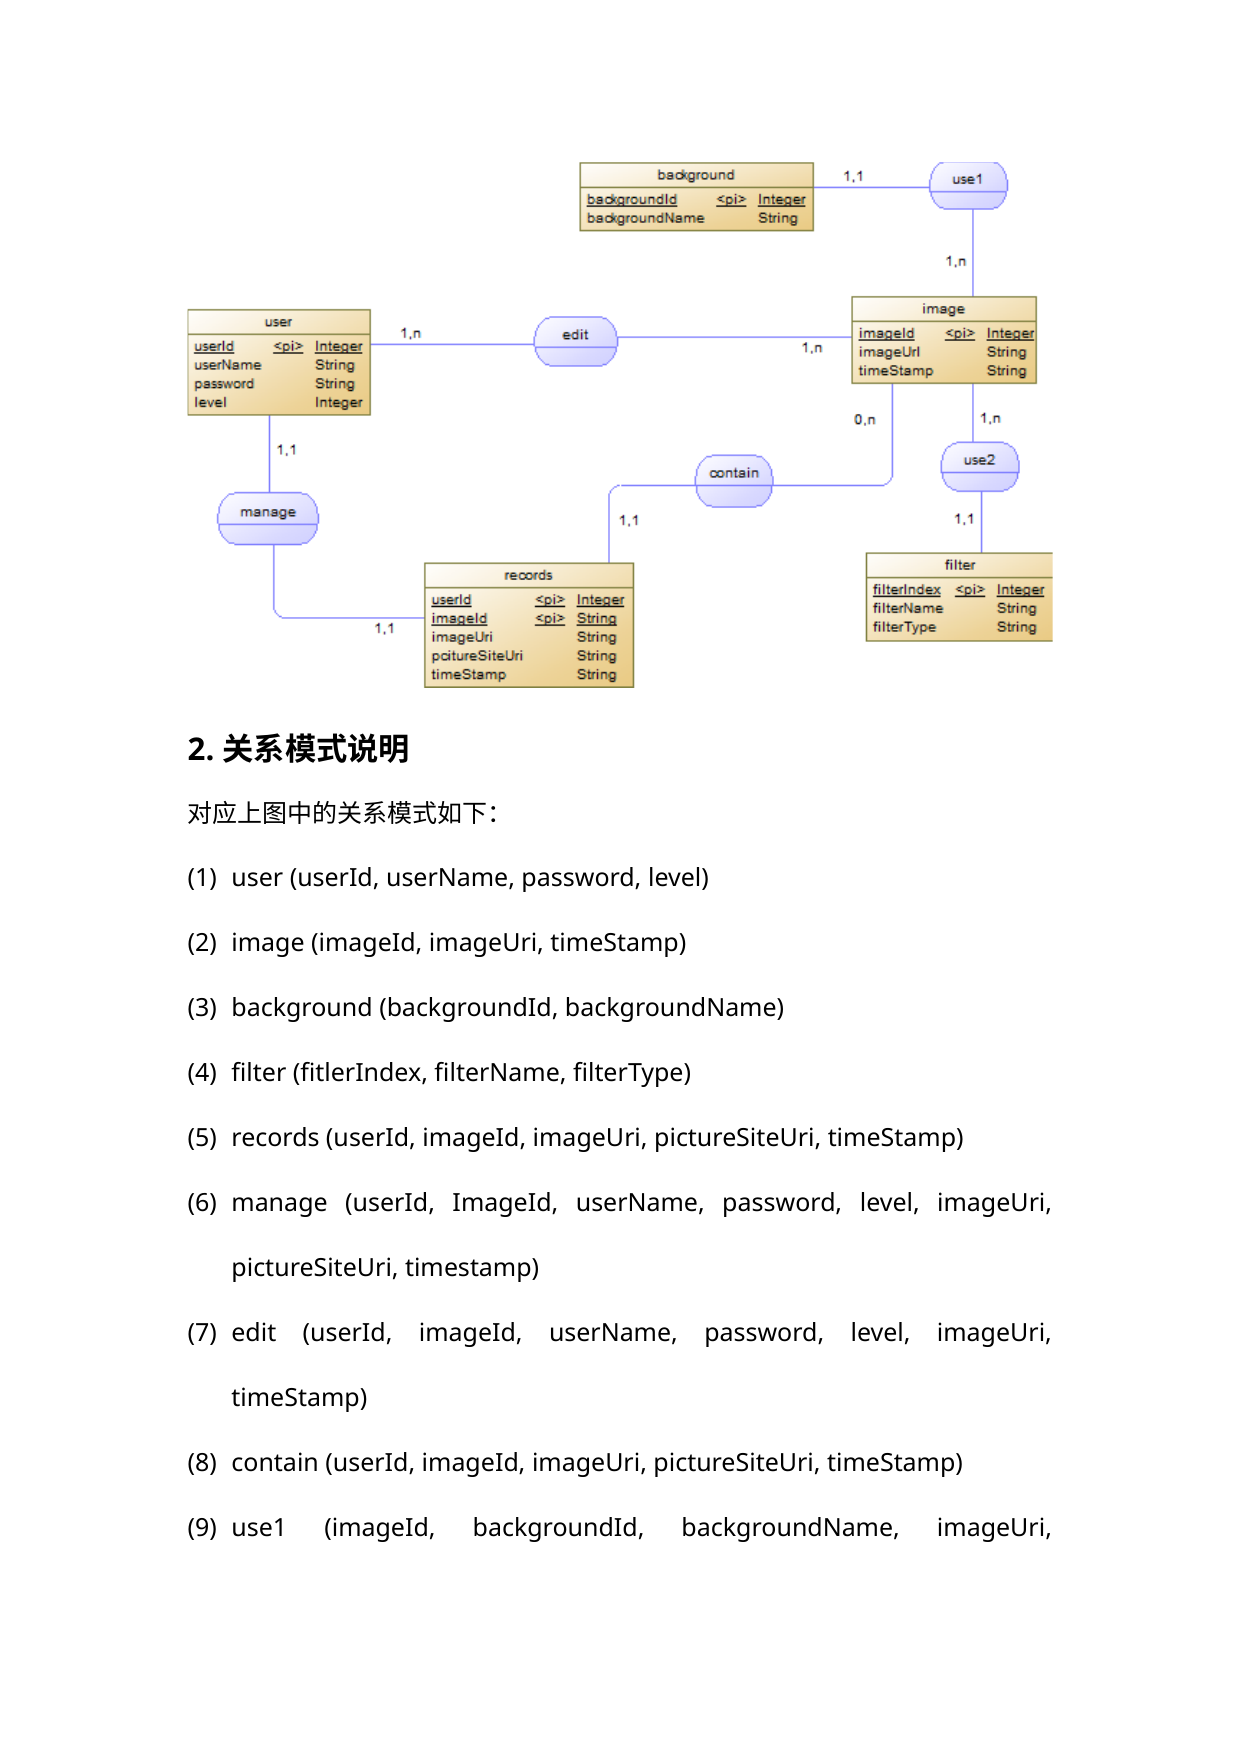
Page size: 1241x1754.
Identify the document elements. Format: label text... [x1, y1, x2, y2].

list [187, 1494, 1053, 1559]
list background (backgroundId, backgroundName) [187, 974, 1053, 1039]
text 对应上图中的关系模式如下： [187, 779, 1053, 844]
list edit (userId, imageId, userName, password, level, imageUri, timeStamp) [187, 1299, 1053, 1429]
list filter (fitlerIndex, filterName, filterType) [187, 1039, 1053, 1104]
list image (imageId, imageUri, timeStamp) [187, 909, 1053, 974]
text 2. 关系模式说明 [187, 714, 1053, 779]
picture [187, 162, 1053, 688]
list contain (userId, imageId, imageUri, pictureSiteUri, timeStamp) [187, 1429, 1053, 1494]
list user (userId, userName, password, level) [187, 844, 1053, 909]
list records (userId, imageId, imageUri, pictureSiteUri, timeStamp) [187, 1104, 1053, 1169]
list manage (userId, ImageId, userName, password, level, imageUri, pictureSiteUri, timestamp) [187, 1169, 1053, 1299]
